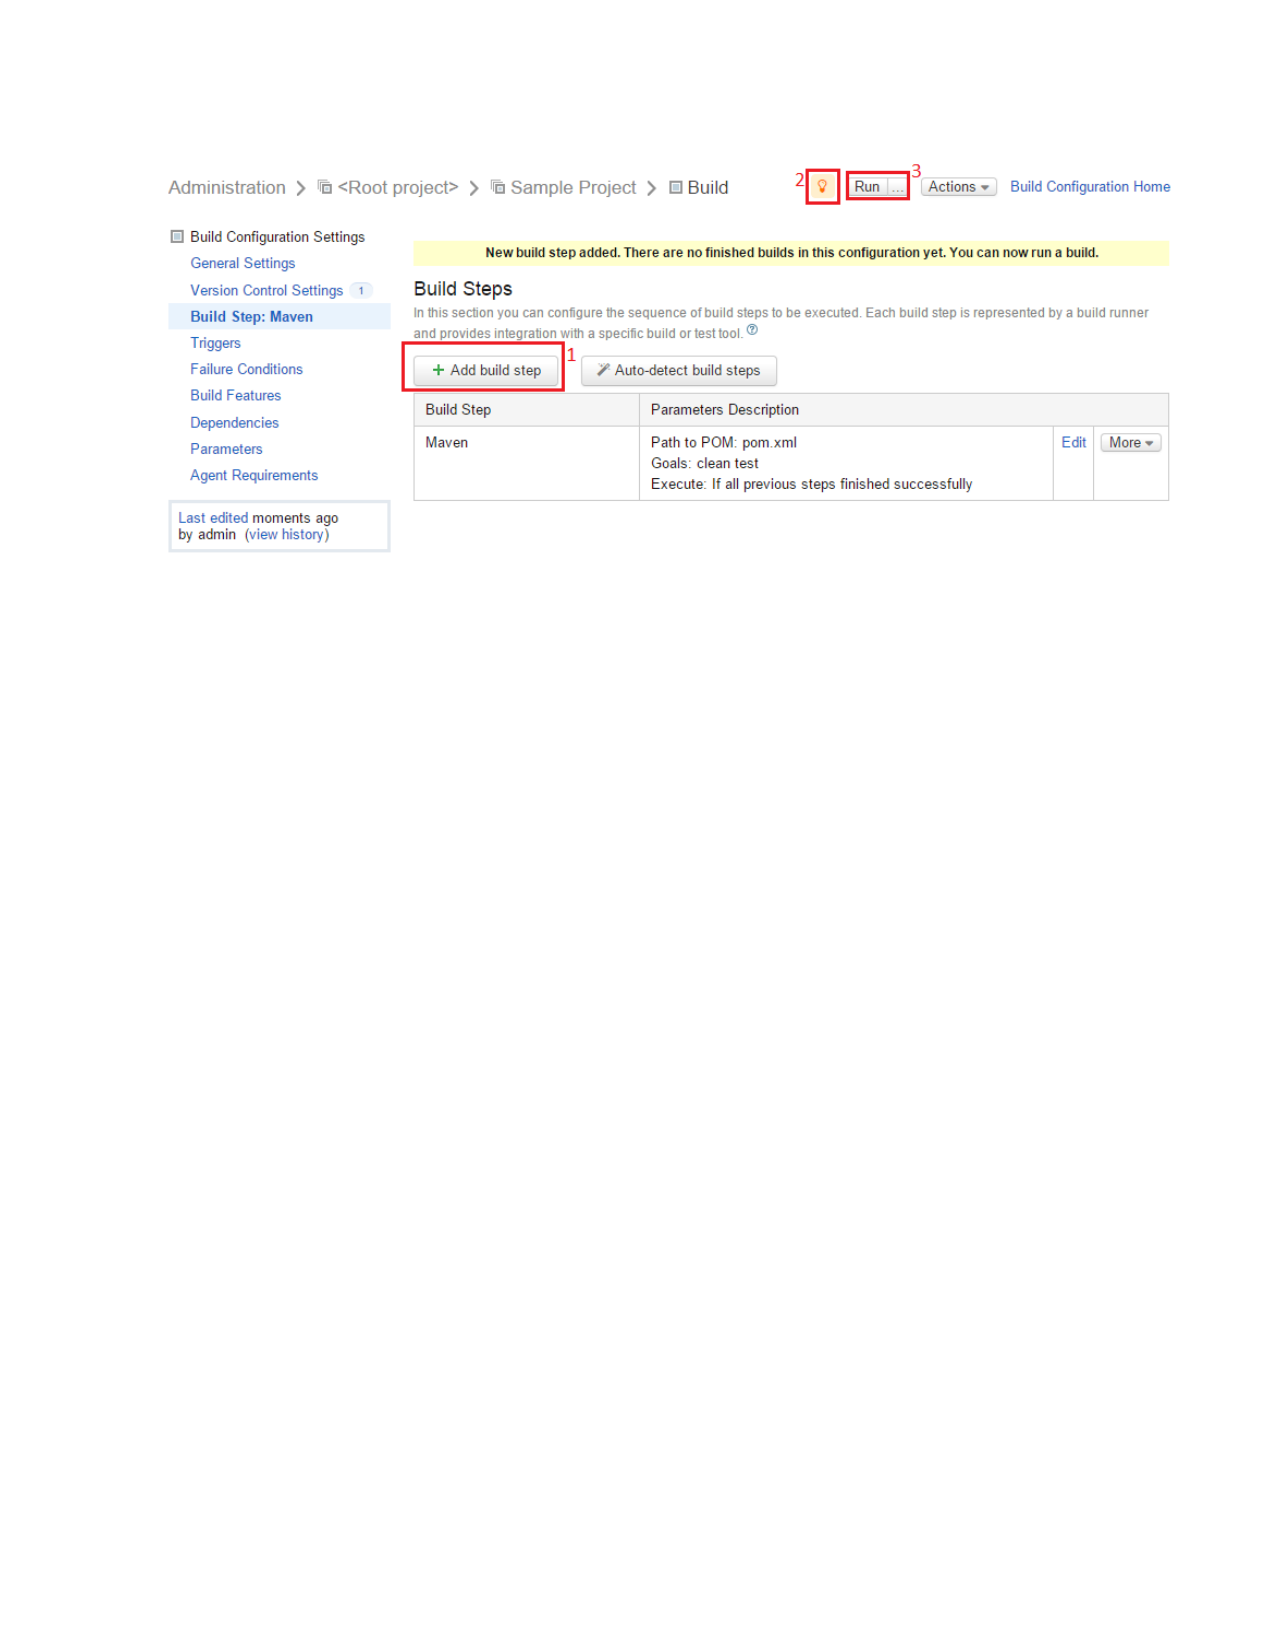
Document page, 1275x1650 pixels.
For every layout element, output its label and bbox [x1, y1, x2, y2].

picture [150, 150, 1190, 571]
